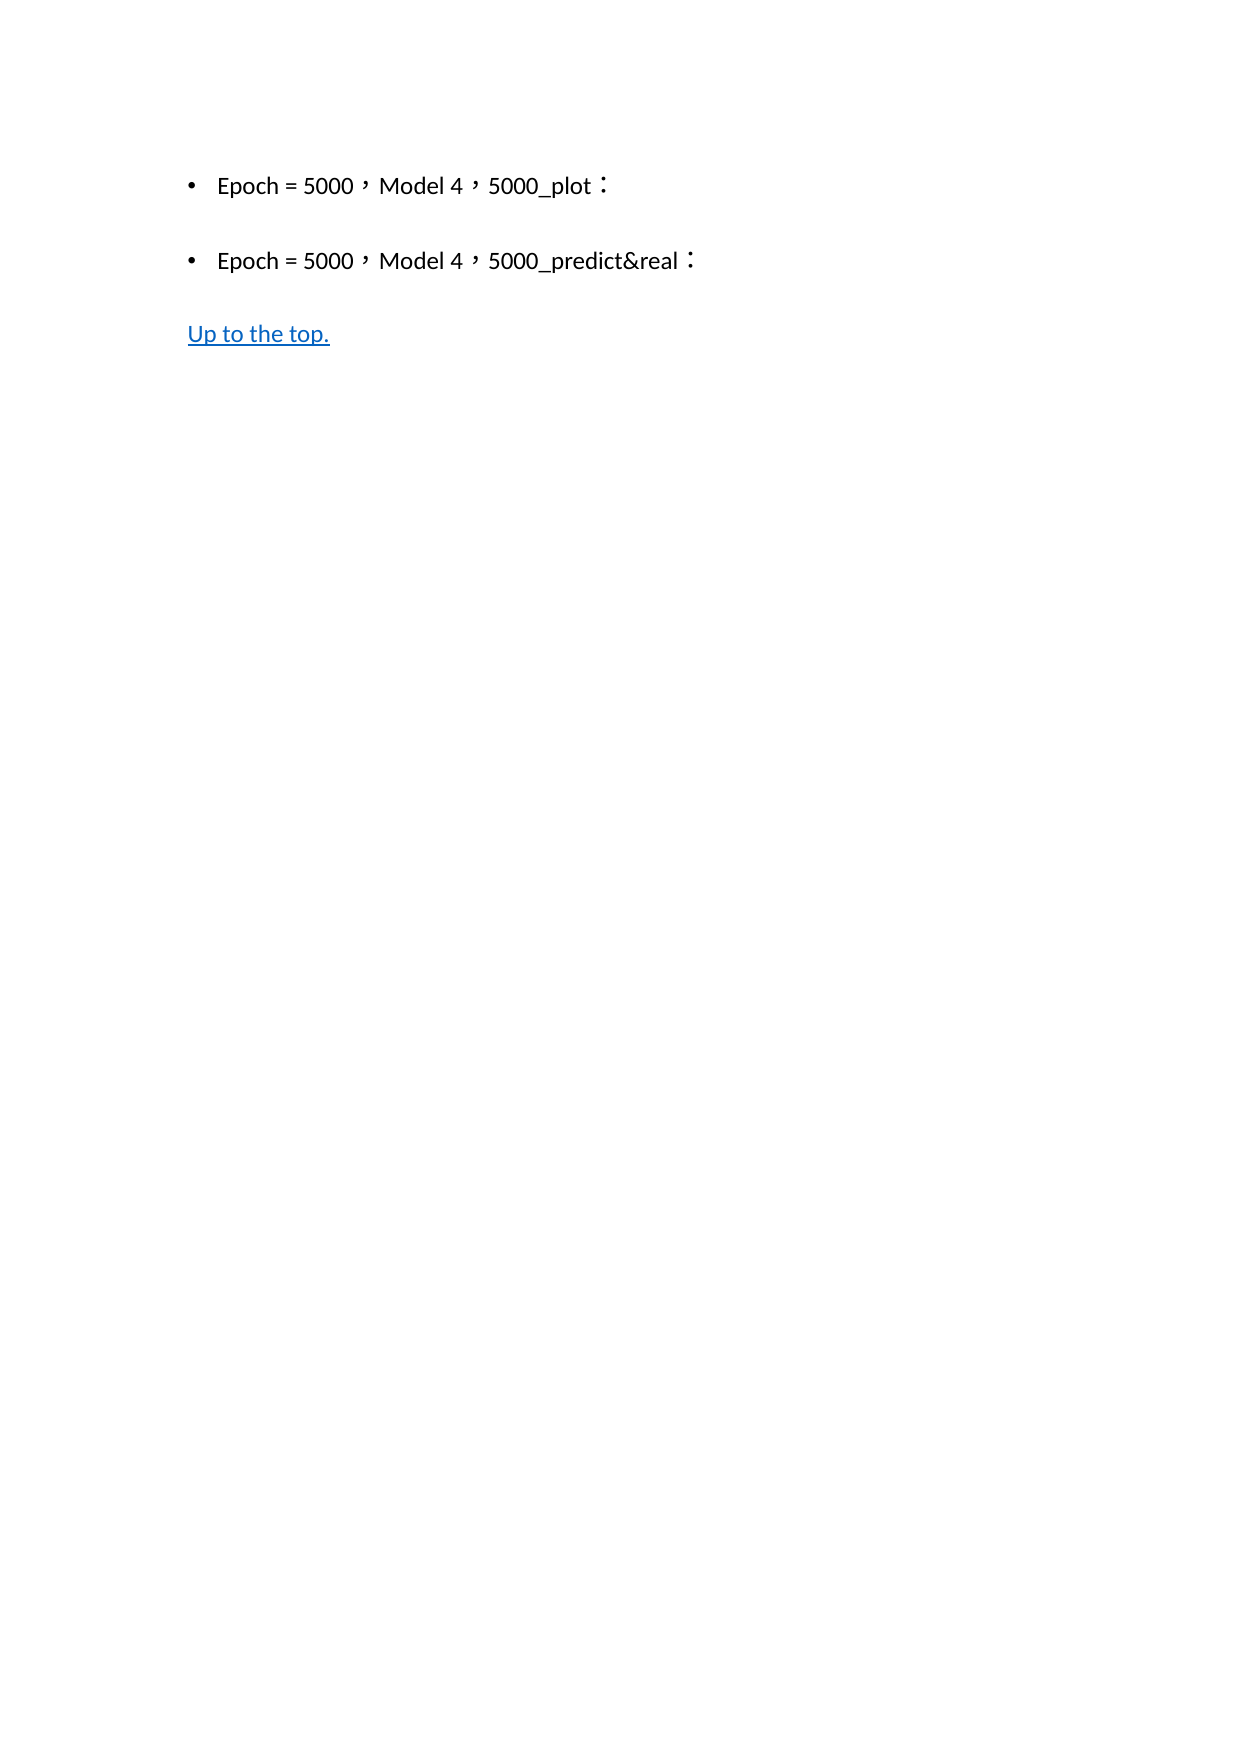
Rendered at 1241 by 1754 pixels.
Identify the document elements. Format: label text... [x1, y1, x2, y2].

list Epoch = 5000，Model 4，5000_plot： [187, 164, 1053, 202]
text Up to the top. [187, 314, 1053, 352]
list Epoch = 5000，Model 4，5000_predict&real： [187, 239, 1053, 277]
